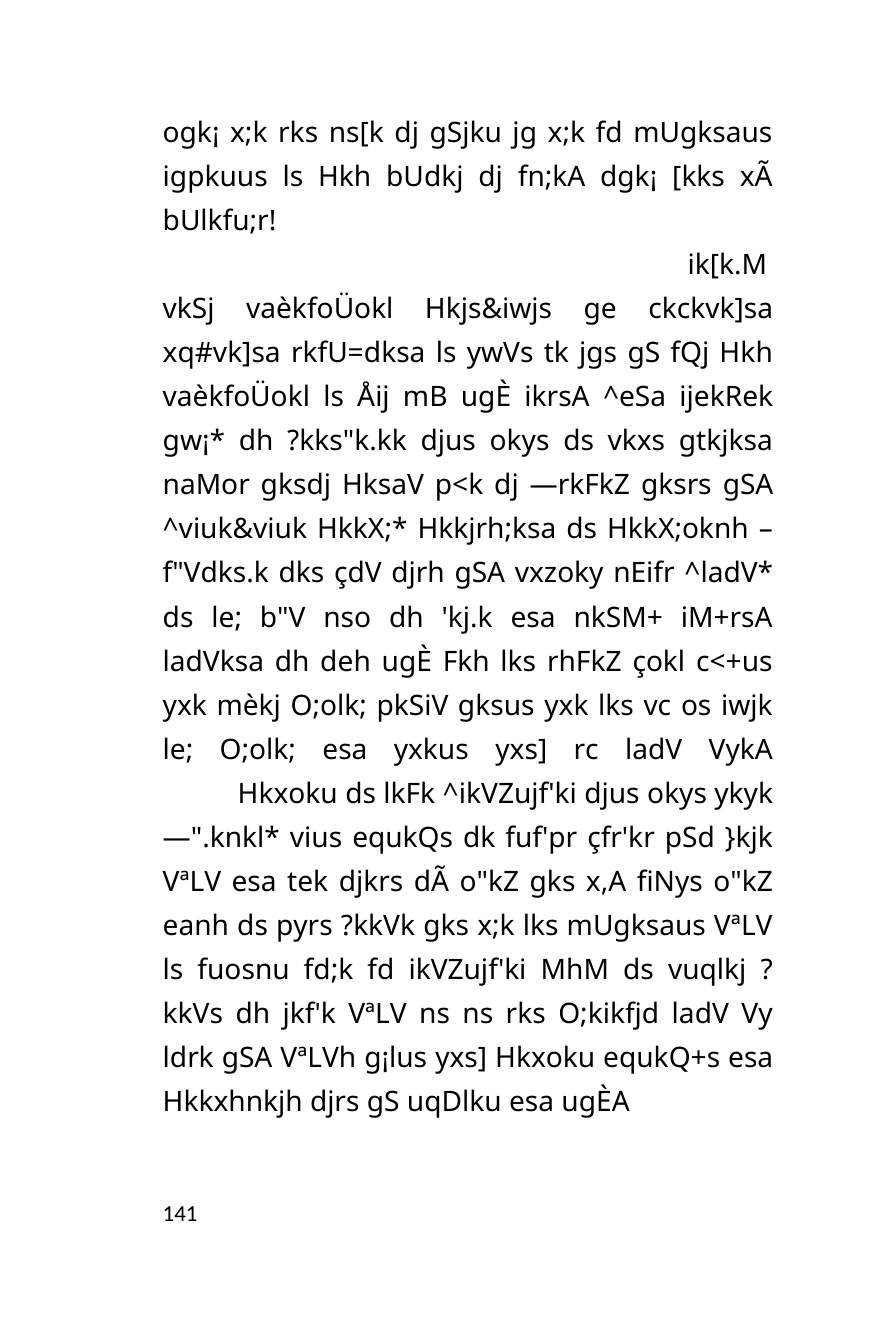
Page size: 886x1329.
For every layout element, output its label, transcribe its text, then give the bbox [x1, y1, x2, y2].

text ik[k.M vkSj vaèkfoÜokl Hkjs&iwjs ge ckckvk]sa xq#vk]sa rkfU=dksa ls ywVs tk jgs gS fQj Hkh vaèkfoÜokl ls Åij mB ugÈ ikrsA ^eSa ijekRek gw¡* dh ?kks"k.kk djus okys ds vkxs gtkjksa naMor gksdj HksaV p<k dj —rkFkZ gksrs gSA ^viuk&viuk HkkX;* Hkkjrh;ksa ds HkkX;oknh –f"Vdks.k dks çdV djrh gSA vxzoky nEifr ^ladV* ds le; b"V nso dh 'kj.k esa nkSM+ iM+rsA ladVksa dh deh ugÈ Fkh lks rhFkZ çokl c<+us yxk mèkj O;olk; pkSiV gksus yxk lks vc os iwjk le; O;olk; esa yxkus yxs] rc ladV VykA Hkxoku ds lkFk ^ikVZujf'ki djus okys ykyk —".knkl* vius equkQs dk fuf'pr çfr'kr pSd }kjk VªLV esa tek djkrs dÃ o"kZ gks x,A fiNys o"kZ eanh ds pyrs ?kkVk gks x;k lks mUgksaus VªLV ls fuosnu fd;k fd ikVZujf'ki MhM ds vuqlkj ?kkVs dh jkf'k VªLV ns ns rks O;kikfjd ladV Vy ldrk gSA VªLVh g¡lus yxs] Hkxoku equkQ+s esa Hkkxhnkjh djrs gS uqDlku esa ugÈA [162, 244, 774, 1120]
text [162, 112, 774, 239]
